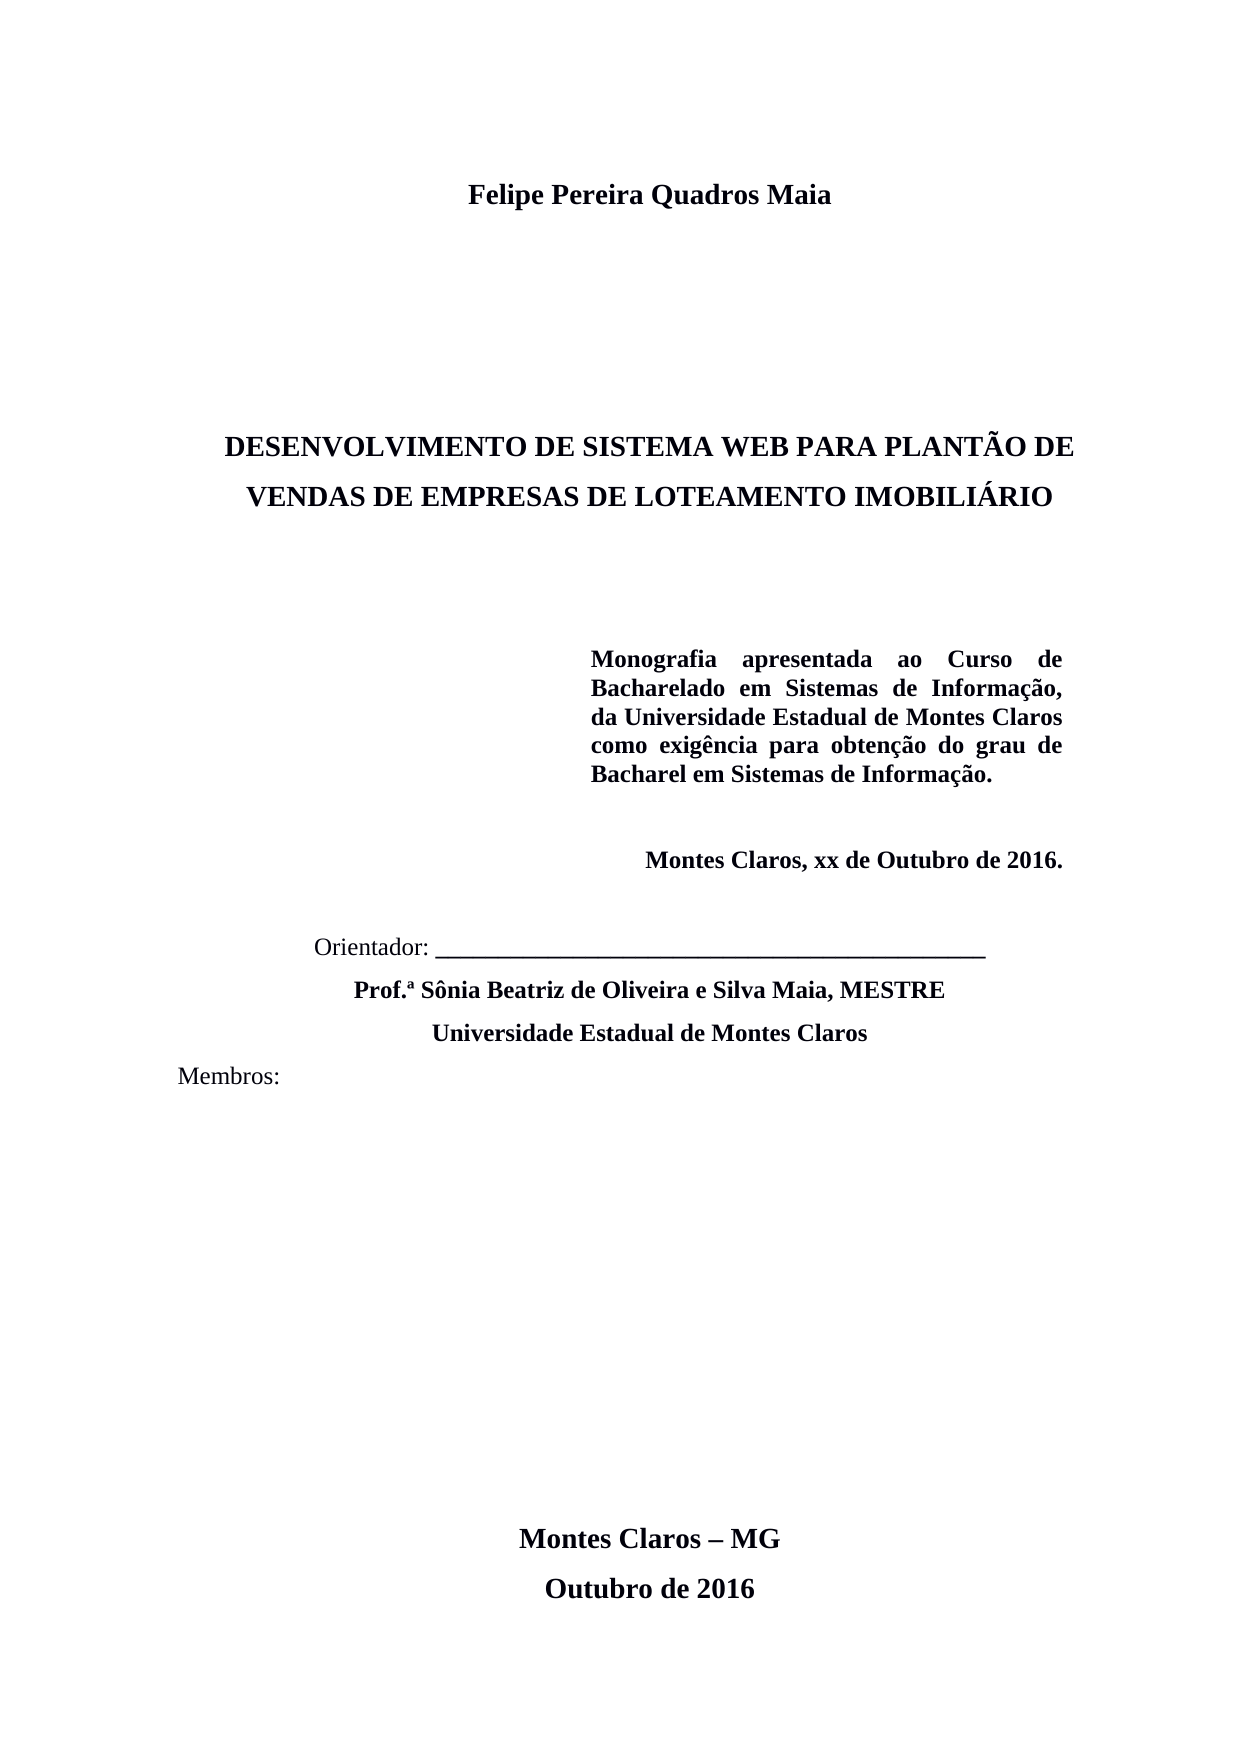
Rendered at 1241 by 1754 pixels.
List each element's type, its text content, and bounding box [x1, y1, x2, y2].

text Prof.ª Sônia Beatriz de Oliveira e Silva Maia, MESTRE [177, 975, 1122, 1004]
text DESENVOLVIMENTO DE SISTEMA WEB PARA PLANTÃO DE VENDAS DE EMPRESAS DE LOTEAMENTO IMOBILIÁRIO [177, 429, 1122, 513]
text Membros: [177, 1061, 1063, 1090]
text Montes Claros, xx de Outubro de 2016. [591, 846, 1063, 874]
text Orientador: ____________________________________________ [177, 932, 1122, 961]
text Felipe Pereira Quadros Maia [177, 177, 1122, 211]
text Monografia apresentada ao Curso de Bacharelado em Sistemas de Informação, da Universidade Estadual de Montes Claros como exigência para obtenção do grau de Bacharel em Sistemas de Informação. [591, 644, 1063, 788]
text Outubro de 2016 [177, 1572, 1122, 1605]
text Universidade Estadual de Montes Claros [177, 1018, 1122, 1047]
text Montes Claros – MG [177, 1521, 1122, 1555]
